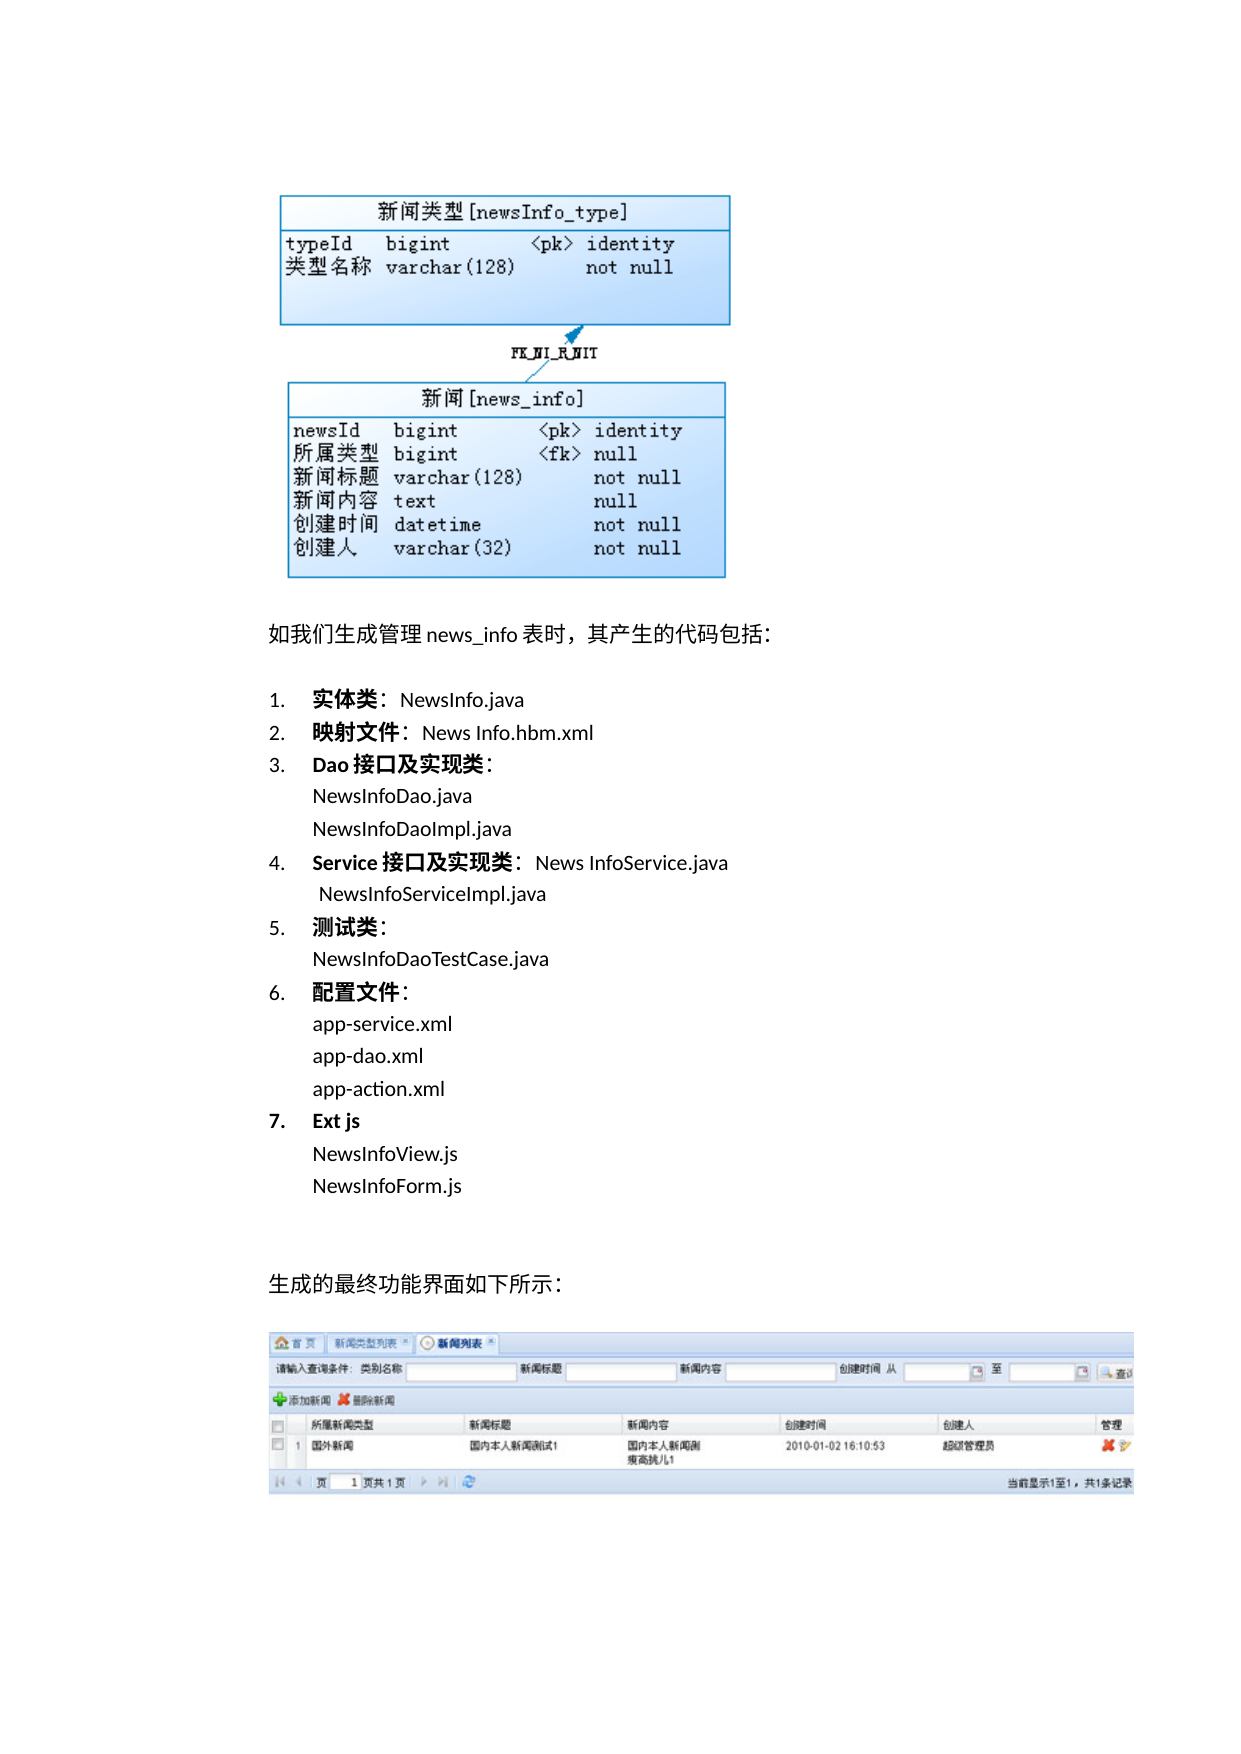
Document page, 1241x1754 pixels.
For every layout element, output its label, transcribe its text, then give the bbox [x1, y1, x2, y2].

list Dao接口及实现类： [269, 747, 1053, 779]
list 如我们生成管理news_info表时，其产生的代码包括： [269, 617, 1053, 649]
list NewsInfoDaoTestCase.java [306, 942, 1053, 974]
list 映射文件：News Info.hbm.xml [269, 714, 1053, 747]
list 测试类： [269, 909, 1053, 942]
list Ext js [269, 1104, 1053, 1137]
list NewsInfoDaoImpl.java [306, 812, 1053, 844]
picture [268, 1332, 1134, 1508]
list NewsInfoDao.java [312, 779, 1053, 812]
list 实体类：NewsInfo.java [269, 682, 1053, 714]
list 生成的最终功能界面如下所示： [269, 1267, 1053, 1299]
list NewsInfoView.js [312, 1137, 1053, 1169]
list app-service.xml [312, 1007, 1053, 1039]
list app-dao.xml [312, 1039, 1053, 1072]
list NewsInfoServiceImpl.java [306, 877, 1053, 909]
list NewsInfoForm.js [312, 1169, 1053, 1202]
list app-action.xml [312, 1072, 1053, 1104]
picture [241, 162, 770, 616]
list Service接口及实现类：News InfoService.java [269, 844, 1053, 877]
list 配置文件： [269, 974, 1053, 1007]
